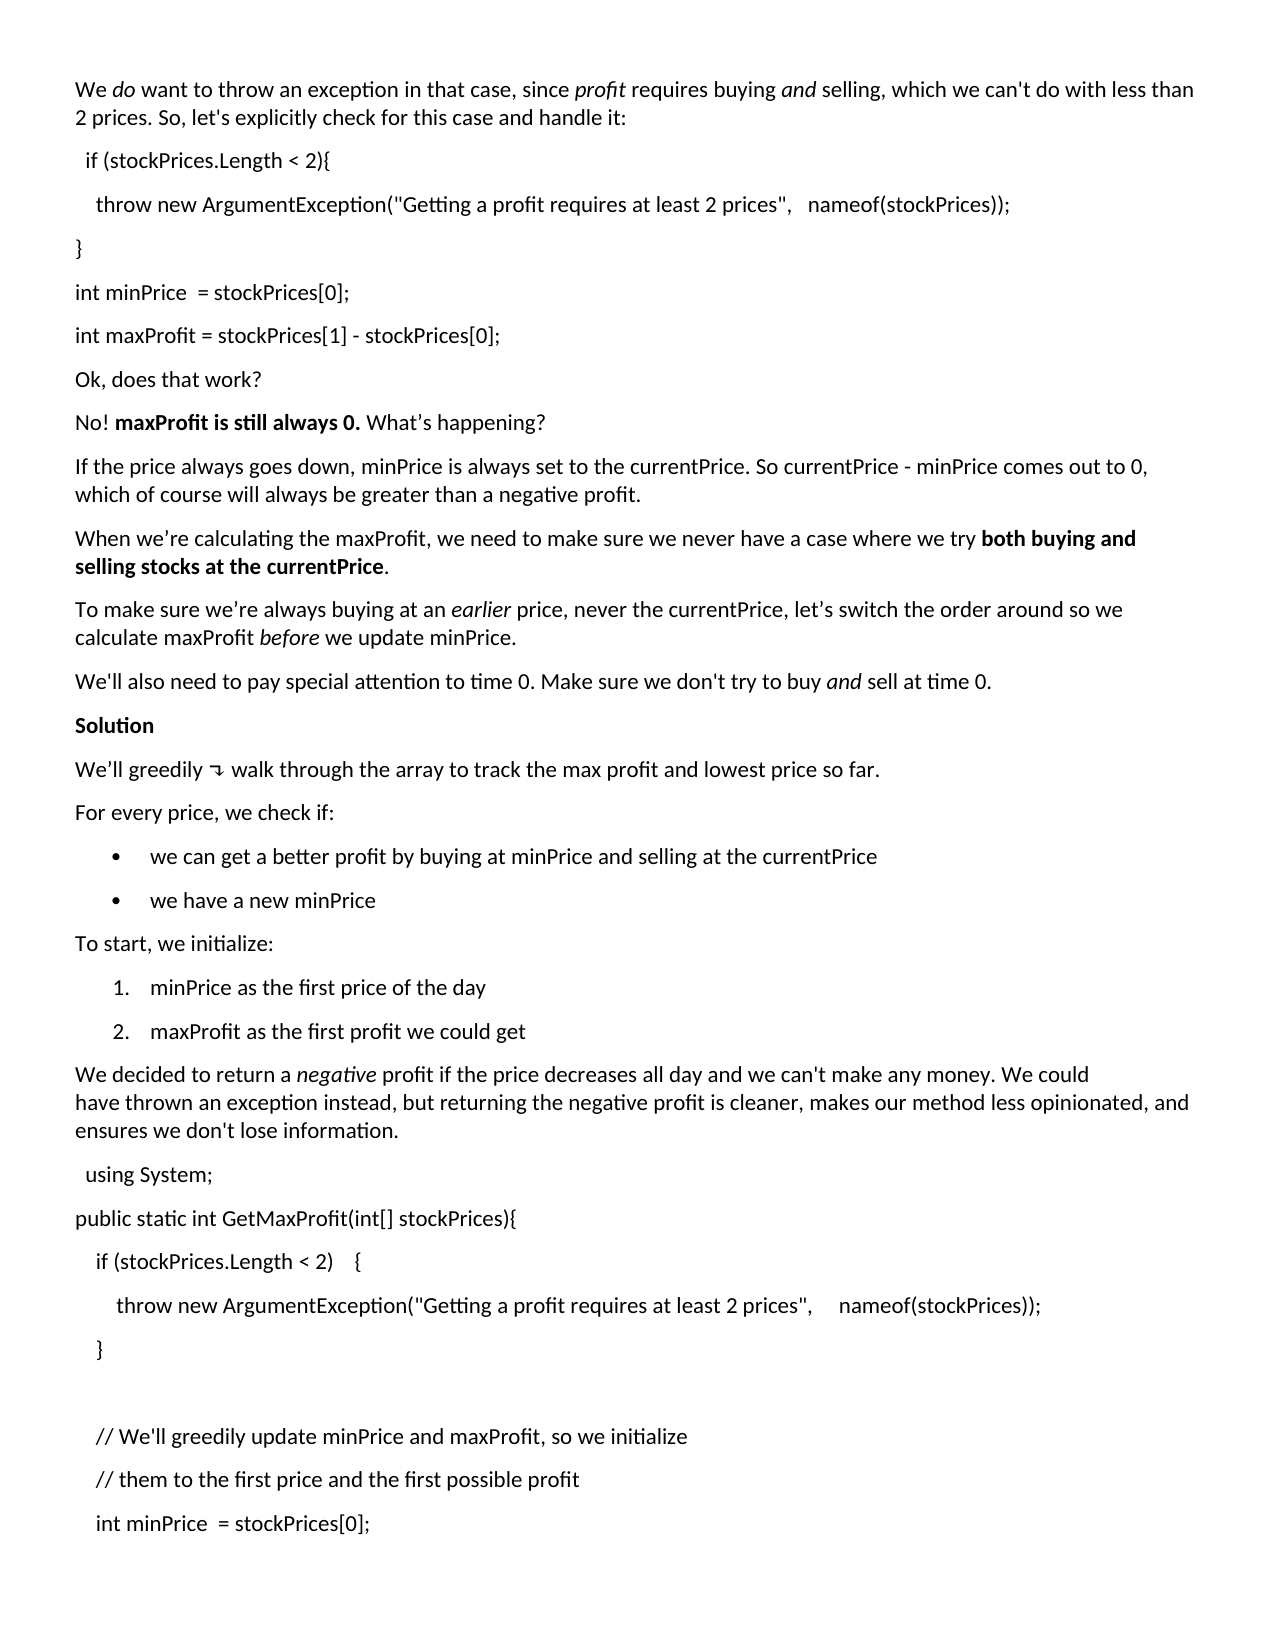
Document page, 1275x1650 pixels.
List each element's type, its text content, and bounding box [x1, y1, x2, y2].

text if (stockPrices.Length < 2){ [75, 147, 1200, 175]
text Ok, does that work? [75, 365, 1200, 393]
text When we’re calculating the maxProfit, we need to make sure we never have a case where we try both buying and selling stocks at the currentPrice. [75, 524, 1200, 580]
text For every price, we check if: [75, 798, 1200, 827]
text throw new ArgumentException("Getting a profit requires at least 2 prices", nameof(stockPrices)); [75, 190, 1200, 218]
text To make sure we’re always buying at an earlier price, never the currentPrice, let’s switch the order around so we calculate maxProfit before we update minPrice. [75, 596, 1200, 652]
text We'll also need to pay special attention to time 0. Make sure we don't try to buy and sell at time 0. [75, 667, 1200, 695]
text To start, we initialize: [75, 929, 1200, 957]
text } [75, 1335, 1200, 1363]
list minPrice as the first price of the day [112, 973, 1200, 1001]
text int minPrice = stockPrices[0]; [75, 1509, 1200, 1537]
text } [75, 234, 1200, 262]
text int minPrice = stockPrices[0]; [75, 278, 1200, 306]
text // We'll greedily update minPrice and maxProfit, so we initialize [75, 1422, 1200, 1450]
text We do want to throw an exception in that case, since profit requires buying and selling, which we can't do with less than 2 prices. So, let's explicitly check for this case and handle it: [75, 75, 1200, 131]
text No! maxProfit is still always 0. What’s happening? [75, 408, 1200, 437]
text // them to the first price and the first possible profit [75, 1466, 1200, 1494]
text We decided to return a negative profit if the price decreases all day and we can't make any money. We could have thrown an exception instead, but returning the negative profit is cleaner, makes our method less opinionated, and ensures we don't lose information. [75, 1060, 1200, 1144]
text We’ll greedily ↴ walk through the array to track the max profit and lowest price so far. [75, 754, 1200, 783]
text If the price always goes down, minPrice is always set to the currentPrice. So currentPrice - minPrice comes out to 0, which of course will always be greater than a negative profit. [75, 452, 1200, 508]
text Solution [75, 711, 1200, 739]
text public static int GetMaxProfit(int[] stockPrices){ [75, 1204, 1200, 1232]
text if (stockPrices.Length < 2) { [75, 1247, 1200, 1275]
text throw new ArgumentException("Getting a profit requires at least 2 prices", nameof(stockPrices)); [75, 1291, 1200, 1319]
list we can get a better profit by buying at minPrice and selling at the currentPrice [112, 842, 1200, 870]
list maxProfit as the first profit we could get [112, 1017, 1200, 1045]
list we have a new minPrice [112, 886, 1200, 914]
text int maxProfit = stockPrices[1] - stockPrices[0]; [75, 321, 1200, 349]
text using System; [75, 1160, 1200, 1188]
